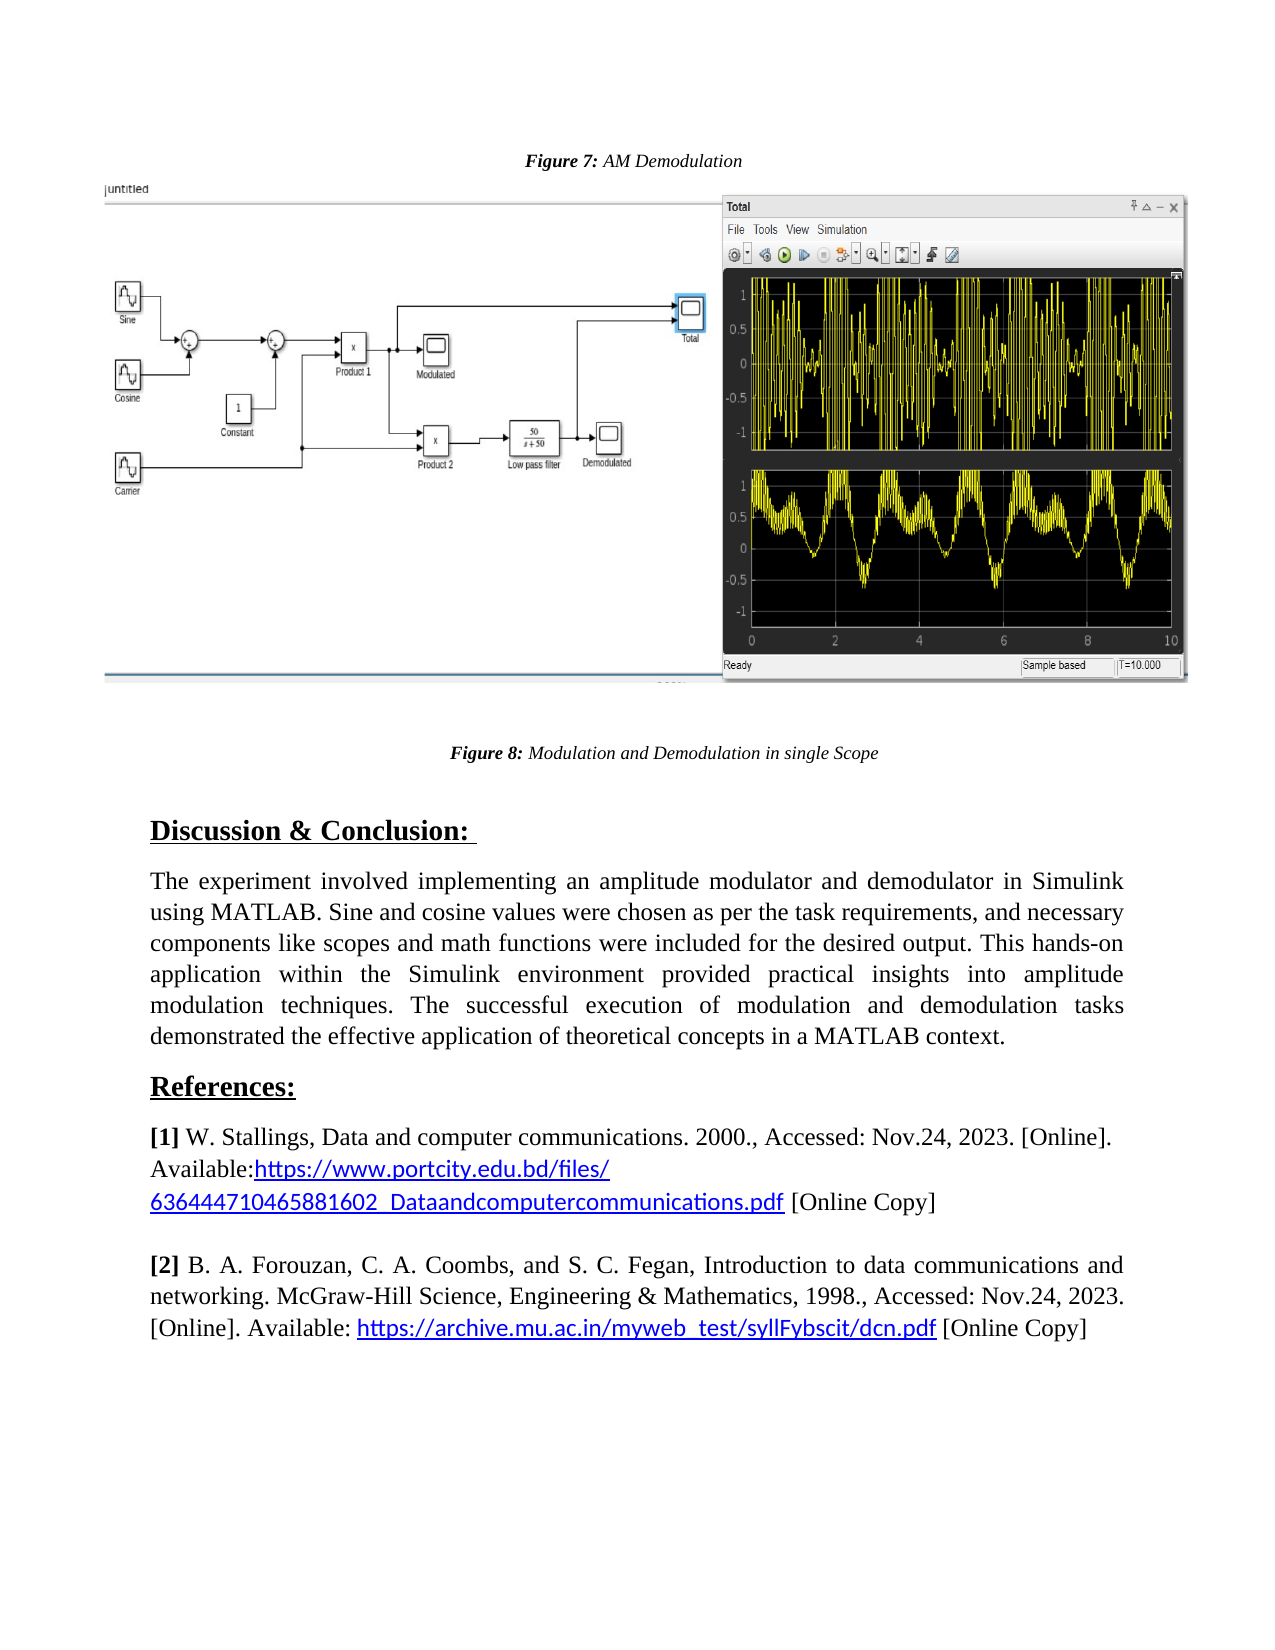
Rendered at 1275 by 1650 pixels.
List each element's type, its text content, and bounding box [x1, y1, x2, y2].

text Available:https://www.portcity.edu.bd/files/636444710465881602_Dataandcomputercommunications.pdf [Online Copy] [150, 1153, 1125, 1216]
picture [103, 185, 1188, 682]
text The experiment involved implementing an amplitude modulator and demodulator in Simulink using MATLAB. Sine and cosine values were chosen as per the task requirements, and necessary components like scopes and math functions were included for the desired output. This hands-on application within the Simulink environment provided practical insights into amplitude modulation techniques. The successful execution of modulation and demodulation tasks demonstrated the effective application of theoretical concepts in a MATLAB context. [150, 866, 1125, 1050]
text [2] B. A. Forouzan, C. A. Coombs, and S. C. Fegan, Introduction to data communications and networking. McGraw-Hill Science, Engineering & Mathematics, 1998., Accessed: Nov.24, 2023. [Online]. Available: https://archive.mu.ac.in/myweb_test/syllFybscit/dcn.pdf [Online Copy] [150, 1250, 1125, 1343]
text References: [150, 1069, 1125, 1103]
text [1] W. Stallings, Data and computer communications. 2000., Accessed: Nov.24, 2023. [Online]. [150, 1122, 1125, 1151]
text Figure 8: Modulation and Demodulation in single Scope [375, 742, 1125, 764]
text Figure 7: AM Demodulation [450, 150, 1125, 172]
text Discussion & Conclusion: [150, 813, 1125, 847]
